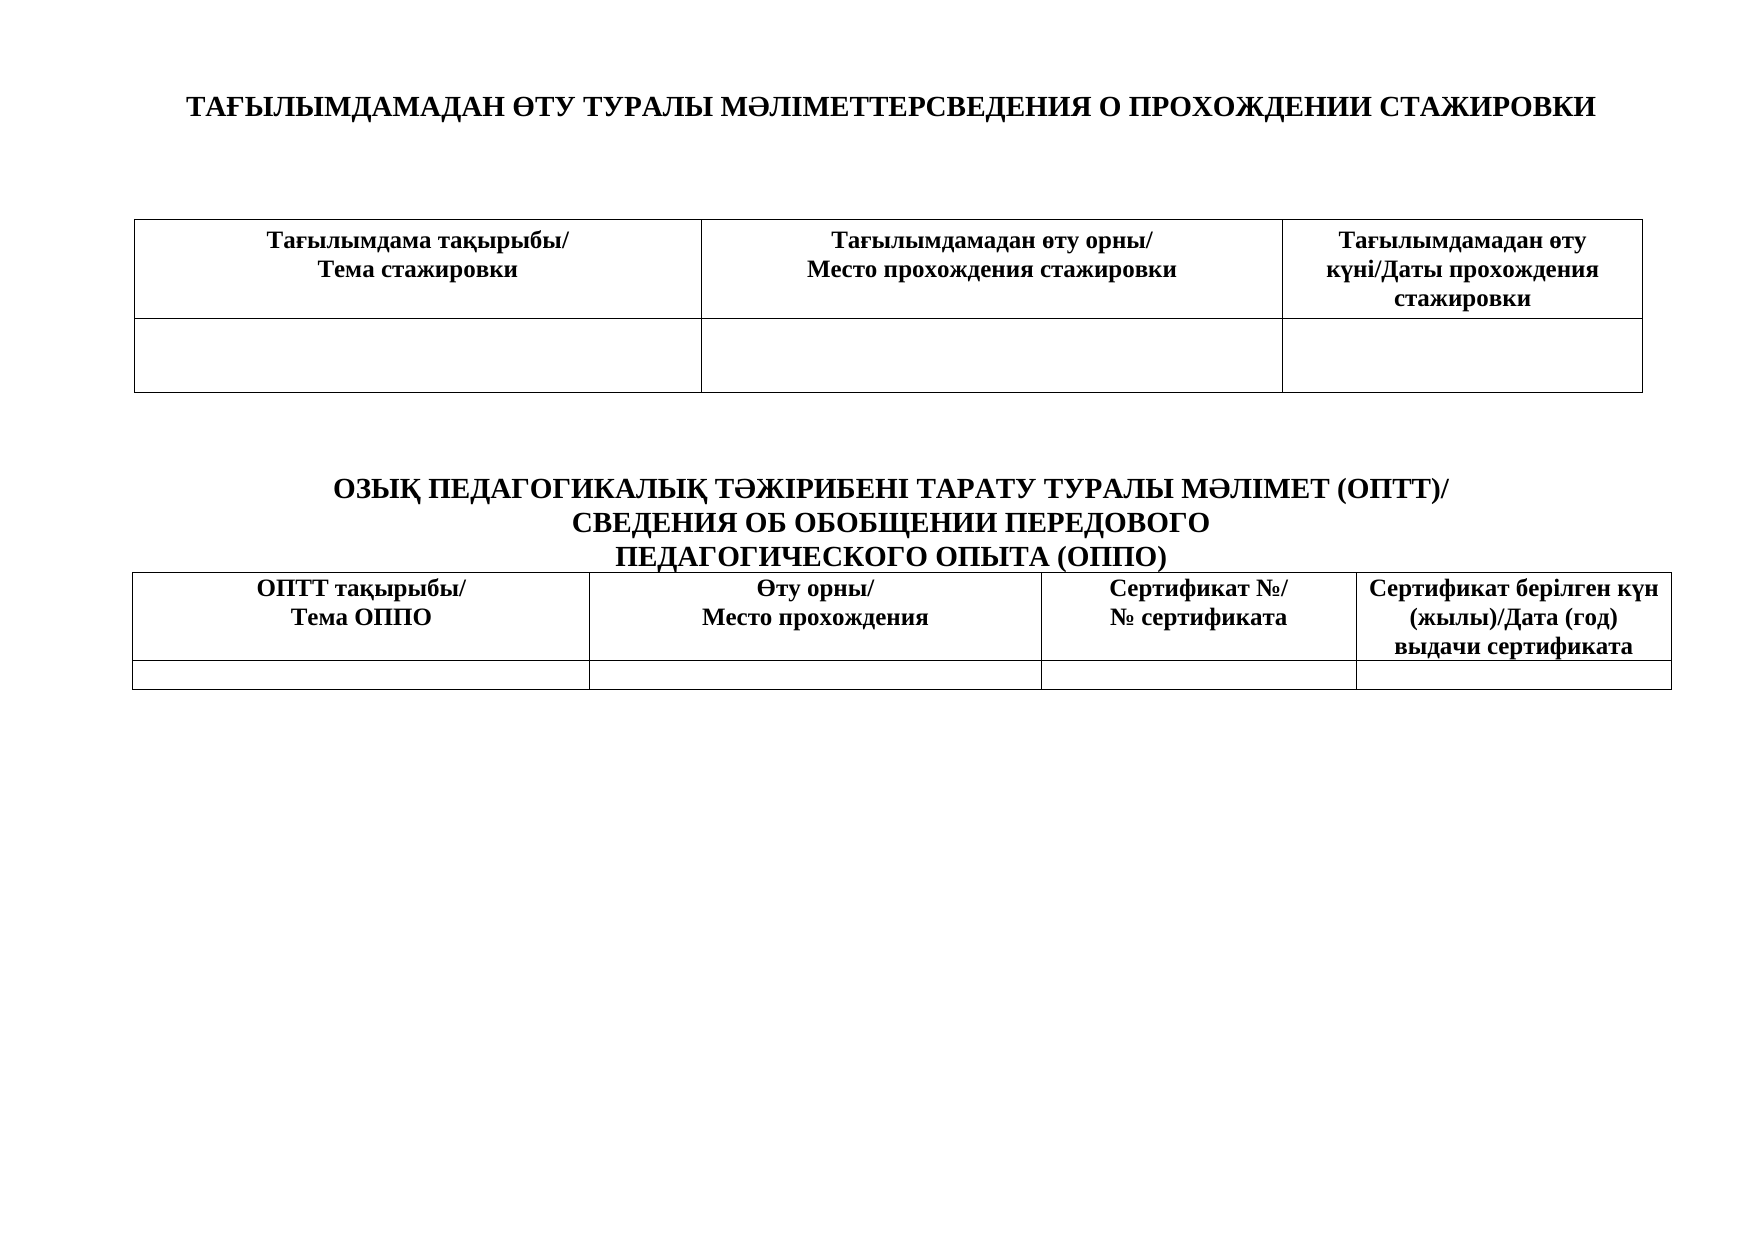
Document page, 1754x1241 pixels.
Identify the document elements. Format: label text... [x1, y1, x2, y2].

table_header Сертификат №/ № сертификата [1042, 573, 1356, 659]
table_header Өту орны/ Место прохождения [590, 573, 1041, 659]
table_cell [702, 319, 1282, 392]
table_cell [133, 661, 589, 689]
table_header Тағылымдама тақырыбы/ Тема стажировки [135, 220, 701, 318]
text ПЕДАГОГИЧЕСКОГО ОПЫТА (ОППО) [59, 539, 1723, 572]
table_cell [1042, 661, 1356, 689]
table_header ОПТТ тақырыбы/ Тема ОППО [133, 573, 589, 659]
table_header Тағылымдамадан өту орны/ Место прохождения стажировки [702, 220, 1282, 318]
table_cell [590, 661, 1041, 689]
table_cell [1283, 319, 1642, 392]
table_header Сертификат берілген күн (жылы)/Дата (год) выдачи сертификата [1357, 573, 1671, 659]
table_cell [135, 319, 701, 392]
table_cell [1357, 661, 1671, 689]
text ТАҒЫЛЫМДАМАДАН ӨТУ ТУРАЛЫ МӘЛІМЕТТЕРСВЕДЕНИЯ О ПРОХОЖДЕНИИ СТАЖИРОВКИ [59, 89, 1723, 122]
table_header Тағылымдамадан өту күні/Даты прохождения стажировки [1283, 220, 1642, 318]
text СВЕДЕНИЯ ОБ ОБОБЩЕНИИ ПЕРЕДОВОГО [59, 505, 1723, 539]
text ОЗЫҚ ПЕДАГОГИКАЛЫҚ ТӘЖІРИБЕНІ ТАРАТУ ТУРАЛЫ МӘЛІМЕТ (ОПТТ)/ [59, 472, 1723, 505]
